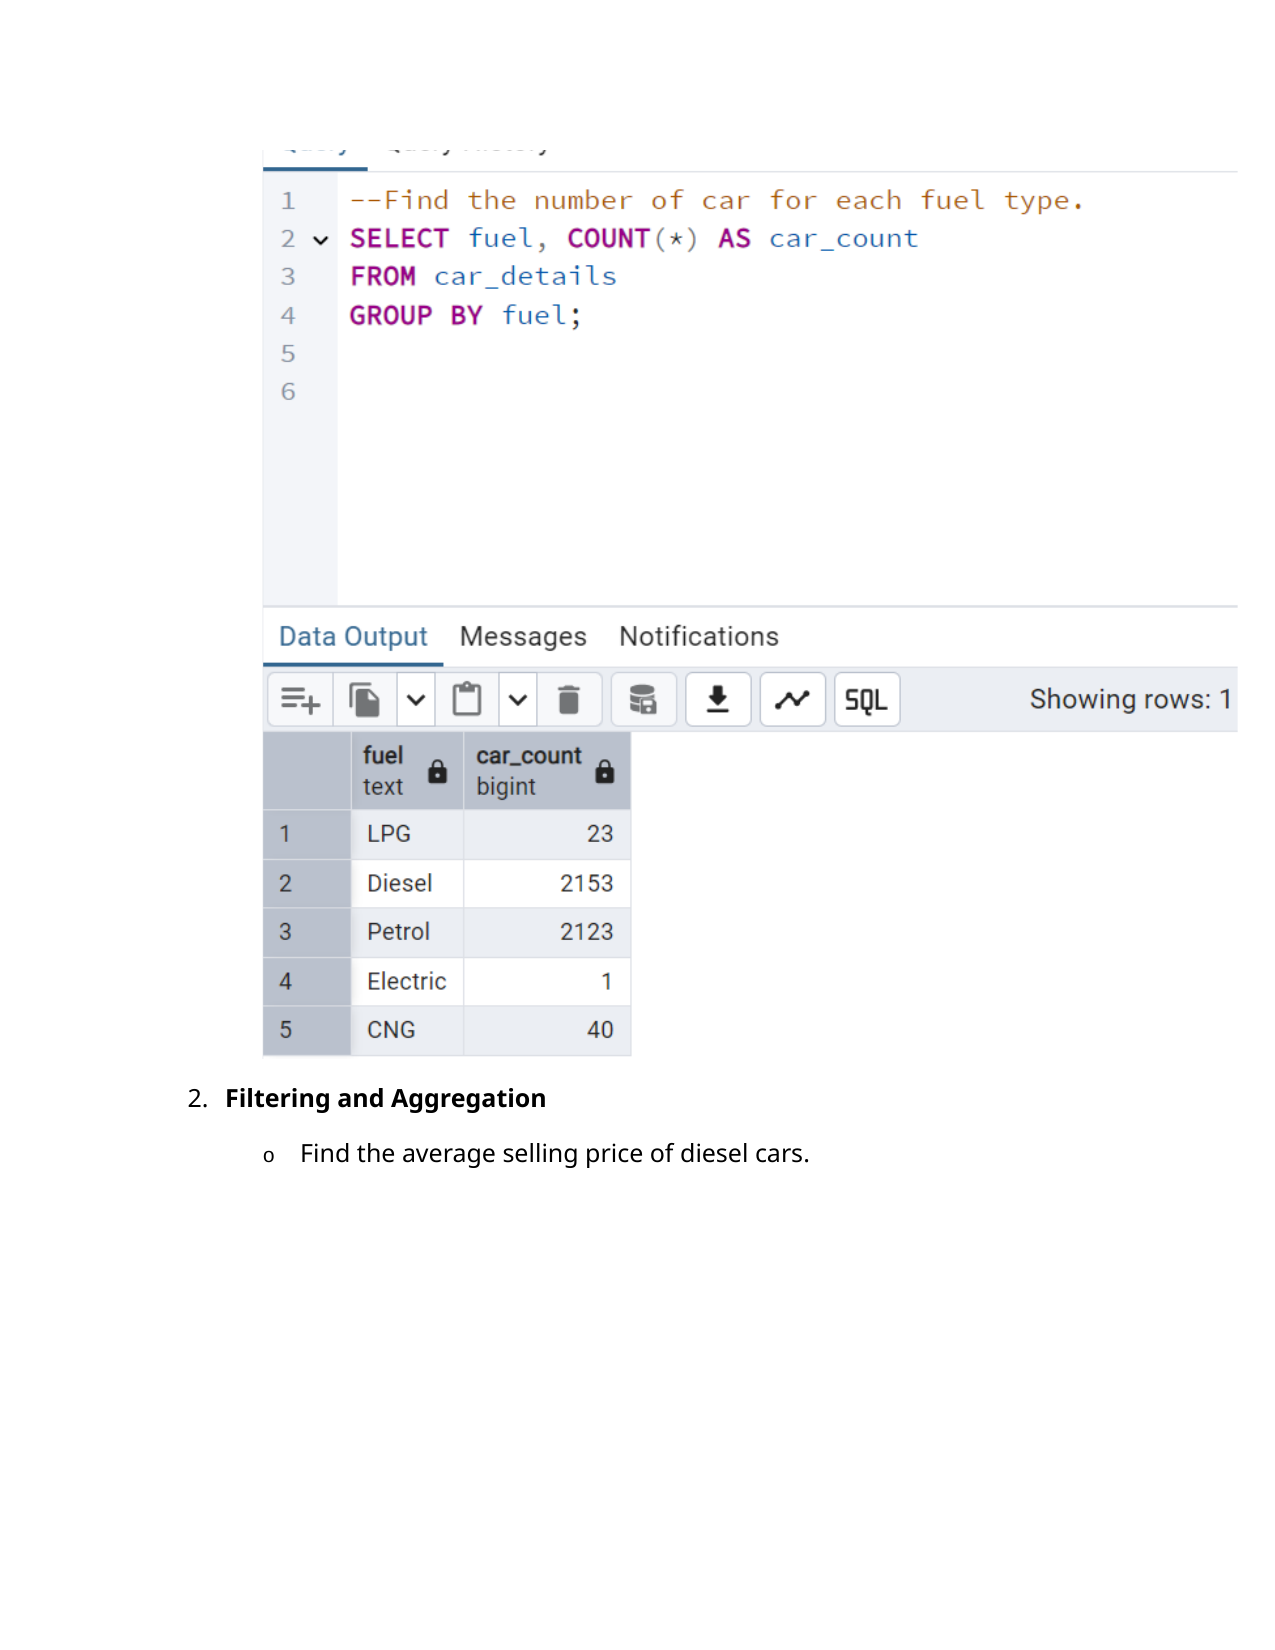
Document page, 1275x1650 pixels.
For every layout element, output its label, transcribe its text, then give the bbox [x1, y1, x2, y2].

list Find the average selling price of diesel cars. [262, 1136, 1125, 1170]
list Filtering and Aggregation [187, 1080, 1125, 1114]
picture [262, 150, 1238, 1059]
